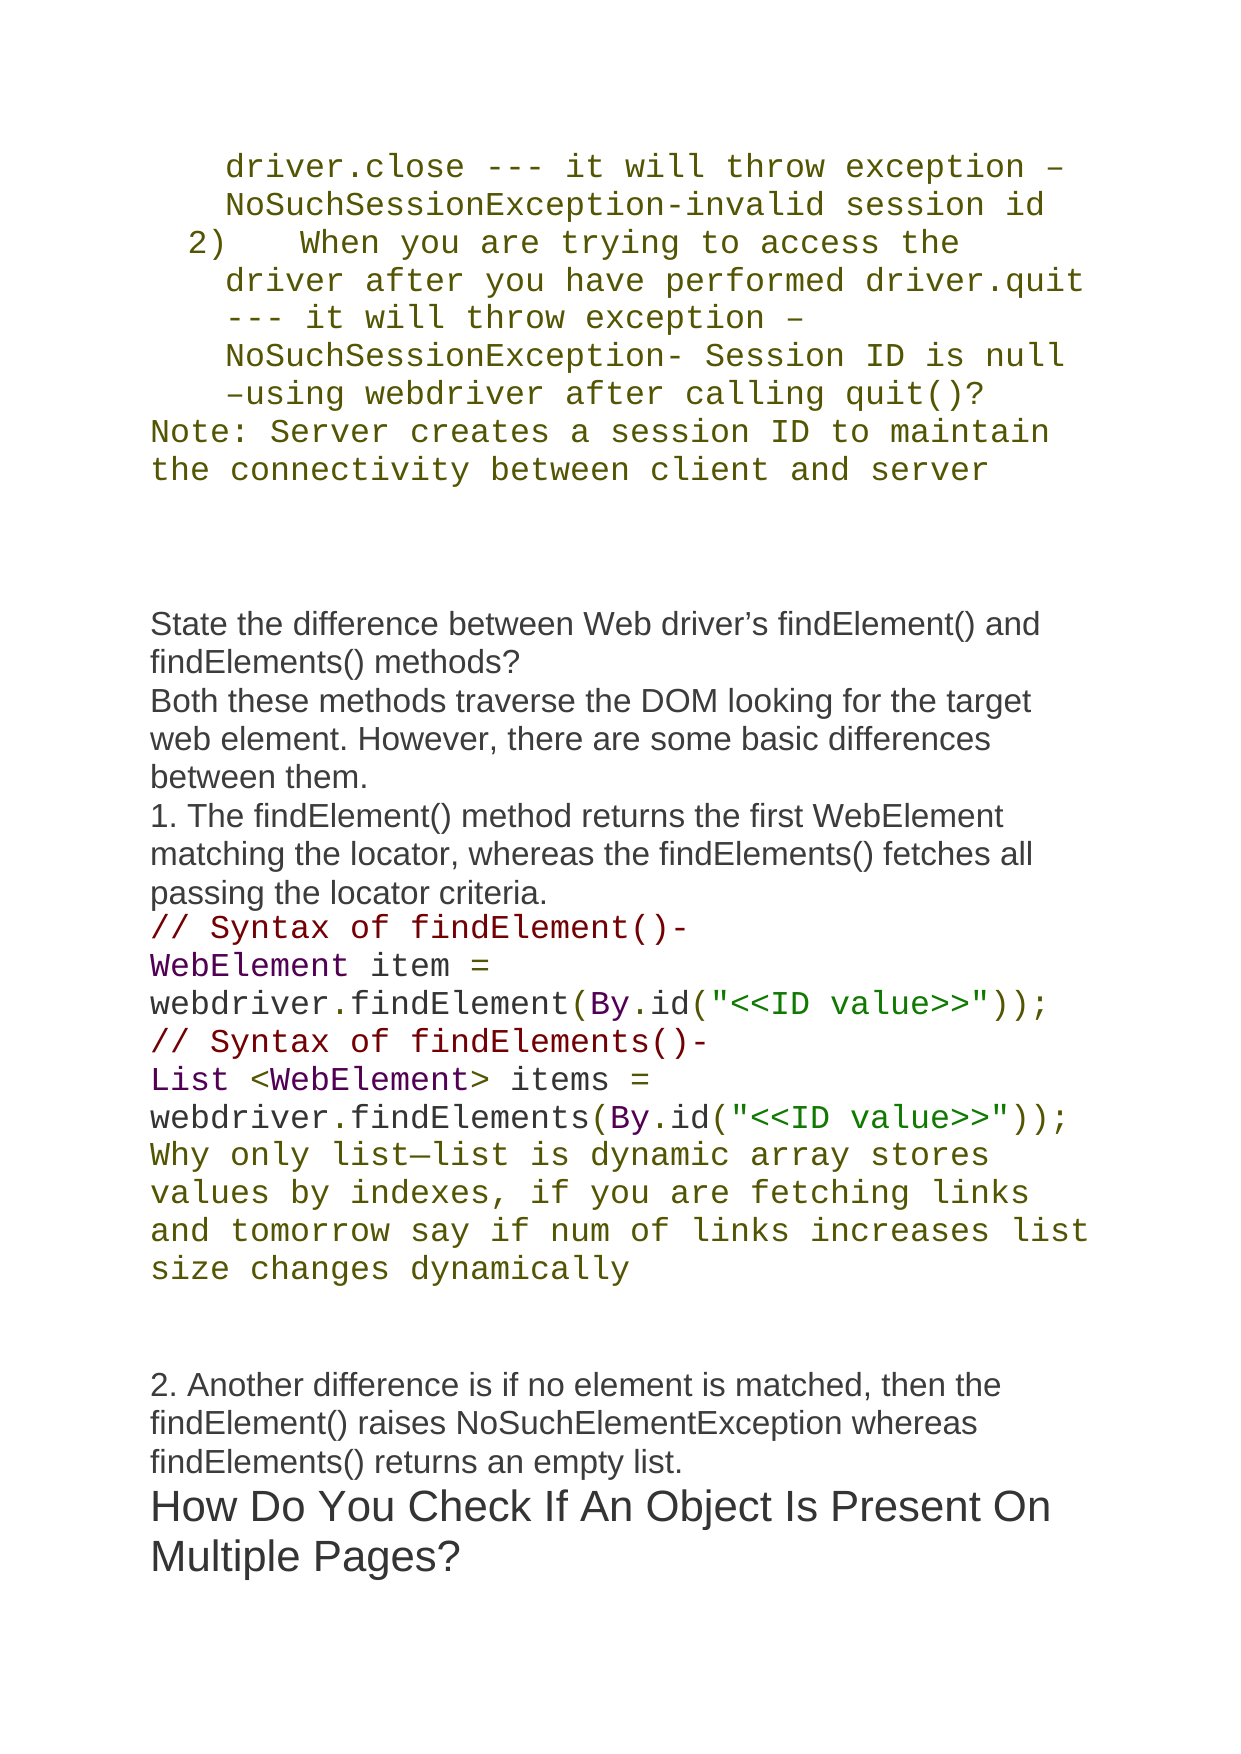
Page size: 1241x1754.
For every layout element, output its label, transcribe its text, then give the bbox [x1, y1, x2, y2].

text How Do You Check If An Object Is Present On Multiple Pages? [150, 1480, 1090, 1581]
text 1. The findElement() method returns the first WebElement matching the locator, whereas the findElements() fetches all passing the locator criteria. [150, 796, 1090, 911]
text Note: Server creates a session ID to maintain the connectivity between client and server [150, 415, 1090, 490]
text List <WebElement> items = webdriver.findElements(By.id("<<ID value>>")); [150, 1062, 1090, 1138]
list When you are trying to access the driver after you have performed driver.quit --- it will throw exception – NoSuchSessionException- Session ID is null –using webdriver after calling quit()? [187, 226, 1090, 415]
text 2. Another difference is if no element is matched, then the findElement() raises NoSuchElementException whereas findElements() returns an empty list. [150, 1365, 1090, 1480]
text WebElement item = webdriver.findElement(By.id("<<ID value>>")); [150, 949, 1090, 1025]
text Why only list—list is dynamic array stores values by indexes, if you are fetching links and tomorrow say if num of links increases list size changes dynamically [150, 1138, 1090, 1289]
text Both these methods traverse the DOM looking for the target web element. However, there are some basic differences between them. [150, 681, 1090, 796]
text State the difference between Web driver’s findElement() and findElements() methods? [150, 604, 1090, 681]
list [187, 150, 1090, 226]
text // Syntax of findElements()- [150, 1025, 1090, 1062]
text // Syntax of findElement()- [150, 911, 1090, 949]
